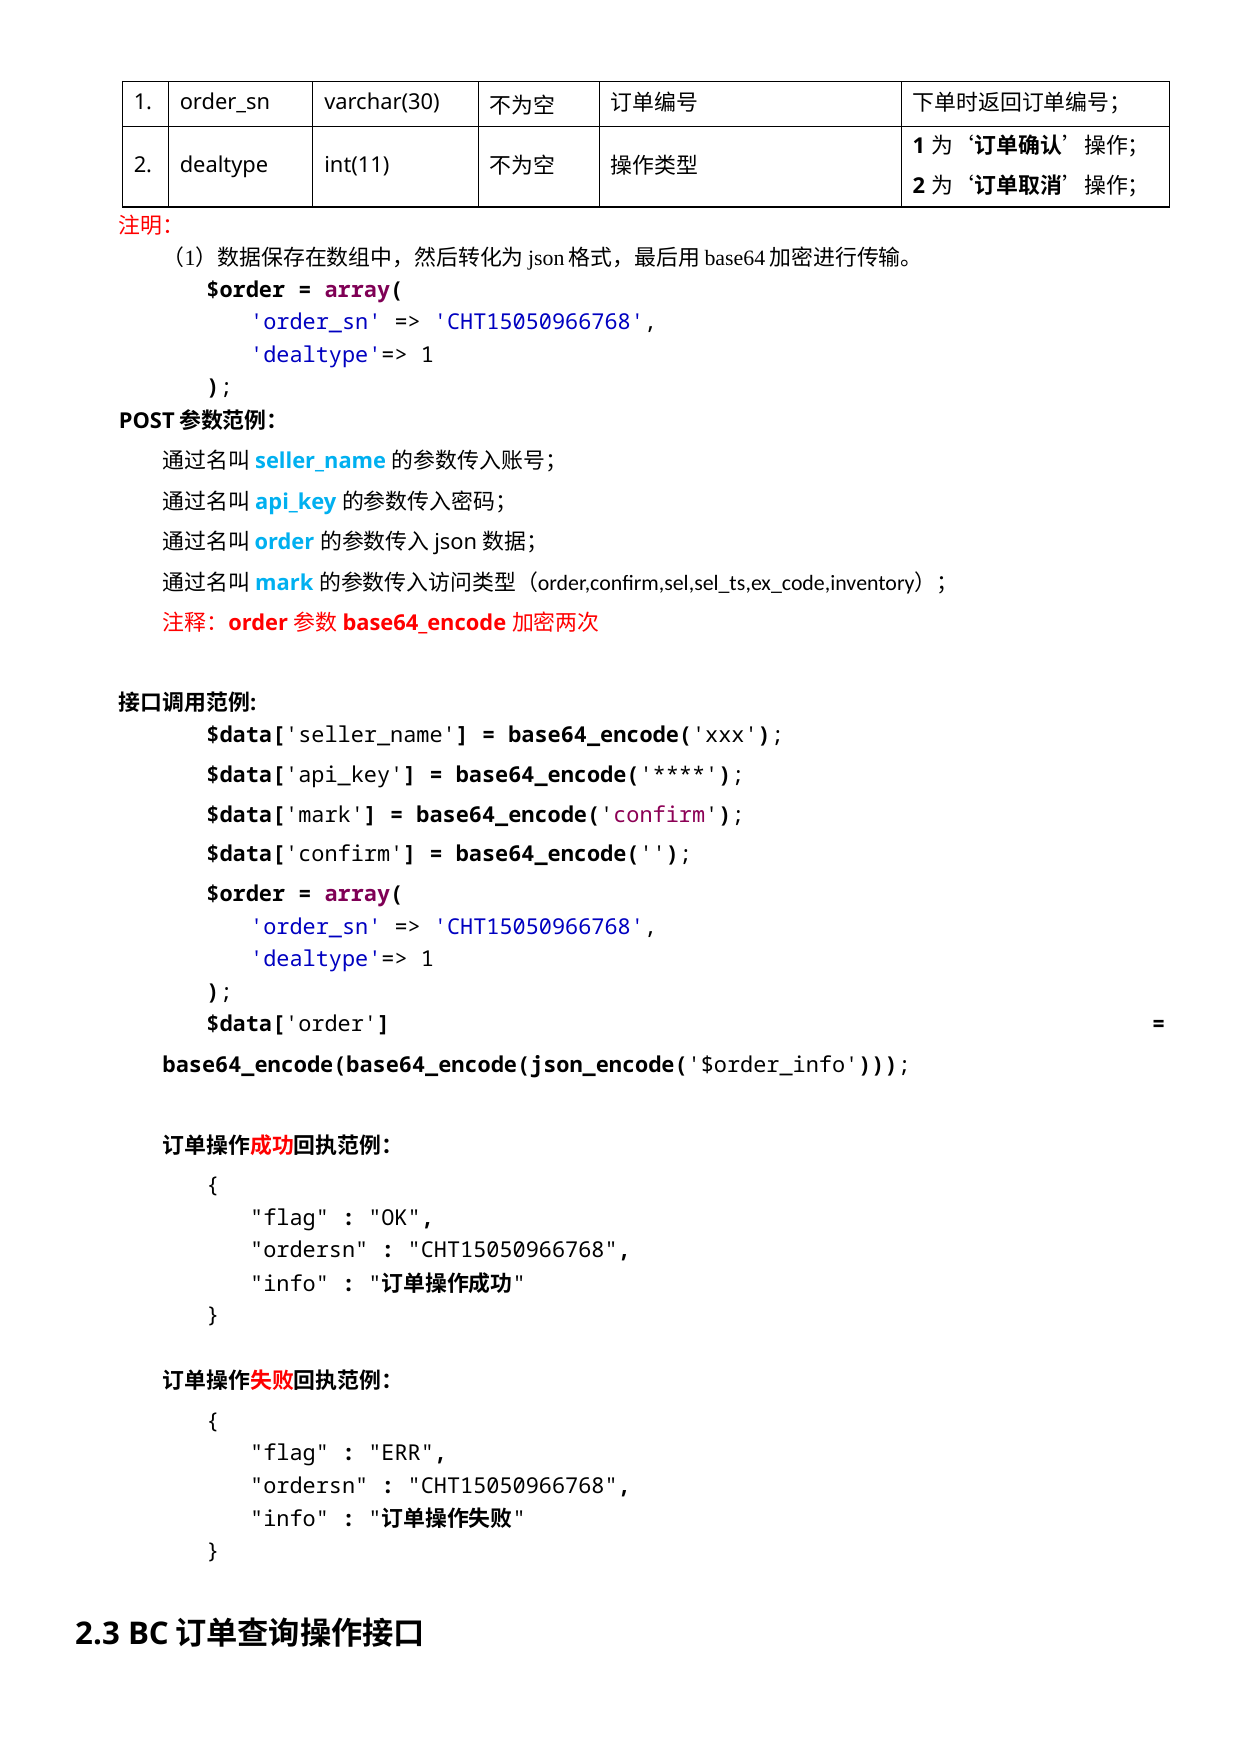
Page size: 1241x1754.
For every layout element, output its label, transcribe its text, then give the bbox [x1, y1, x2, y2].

list "info" : "订单操作成功" [206, 1265, 1165, 1298]
table_cell 1. [123, 82, 168, 126]
text POST参数范例： [75, 402, 1165, 435]
text 通过名叫 mark 的参数传入访问类型（order,confirm,sel,sel_ts,ex_code,inventory）； [119, 564, 1165, 597]
text 'order_sn' => 'CHT15050966768', [75, 305, 1165, 337]
list { [162, 1403, 1165, 1436]
list } [162, 1298, 1165, 1330]
list "info" : "订单操作失败" [206, 1501, 1165, 1533]
table_cell 不为空 [479, 127, 599, 206]
text 'dealtype'=> 1 [75, 337, 1165, 370]
list "ordersn" : "CHT15050966768", [206, 1233, 1165, 1265]
list "flag" : "ERR", [206, 1436, 1165, 1468]
text 通过名叫 api_key 的参数传入密码； [119, 483, 1165, 516]
text 2.3 BC订单查询操作接口 [75, 1598, 1165, 1663]
table_cell 不为空 [479, 82, 599, 126]
text ); [75, 974, 1165, 1007]
text $data['seller_name'] = base64_encode('xxx'); [162, 717, 1165, 750]
text $order = array( [162, 272, 1165, 305]
text $data['api_key'] = base64_encode('****'); [162, 757, 1165, 790]
text $order = array( [162, 877, 1165, 909]
text $data['confirm'] = base64_encode(''); [162, 837, 1165, 869]
list { [162, 1168, 1165, 1200]
list } [162, 1533, 1165, 1566]
table_cell 操作类型 [600, 127, 901, 206]
text 注明： [75, 207, 1165, 240]
table_cell 2. [123, 127, 168, 206]
table_cell 订单编号 [600, 82, 901, 126]
table_cell dealtype [169, 127, 312, 206]
table_cell int(11) [313, 127, 478, 206]
text 'order_sn' => 'CHT15050966768', [75, 909, 1165, 942]
text ); [75, 370, 1165, 402]
text 订单操作失败回执范例： [119, 1363, 1165, 1395]
text 'dealtype'=> 1 [75, 942, 1165, 974]
table_cell order_sn [169, 82, 312, 126]
list 数据保存在数组中，然后转化为json格式，最后用base64加密进行传输。 [119, 240, 1165, 272]
text 通过名叫 seller_name 的参数传入账号； [119, 443, 1165, 475]
table_cell 下单时返回订单编号； [902, 82, 1169, 126]
table_cell 1 为‘订单确认’操作； 2 为‘订单取消’操作； [902, 127, 1169, 206]
text 订单操作成功回执范例： [119, 1127, 1165, 1160]
text 通过名叫order 的参数传入 json 数据； [119, 524, 1165, 556]
text $data['order'] = base64_encode(base64_encode(json_encode('$order_info'))); [162, 1007, 1165, 1080]
text 接口调用范例: [75, 685, 1165, 717]
text $data['mark'] = base64_encode('confirm'); [162, 797, 1165, 830]
list "ordersn" : "CHT15050966768", [206, 1468, 1165, 1501]
list "flag" : "OK", [206, 1200, 1165, 1233]
table_cell varchar(30) [313, 82, 478, 126]
text 注释：order 参数 base64_encode 加密两次 [119, 604, 1165, 637]
